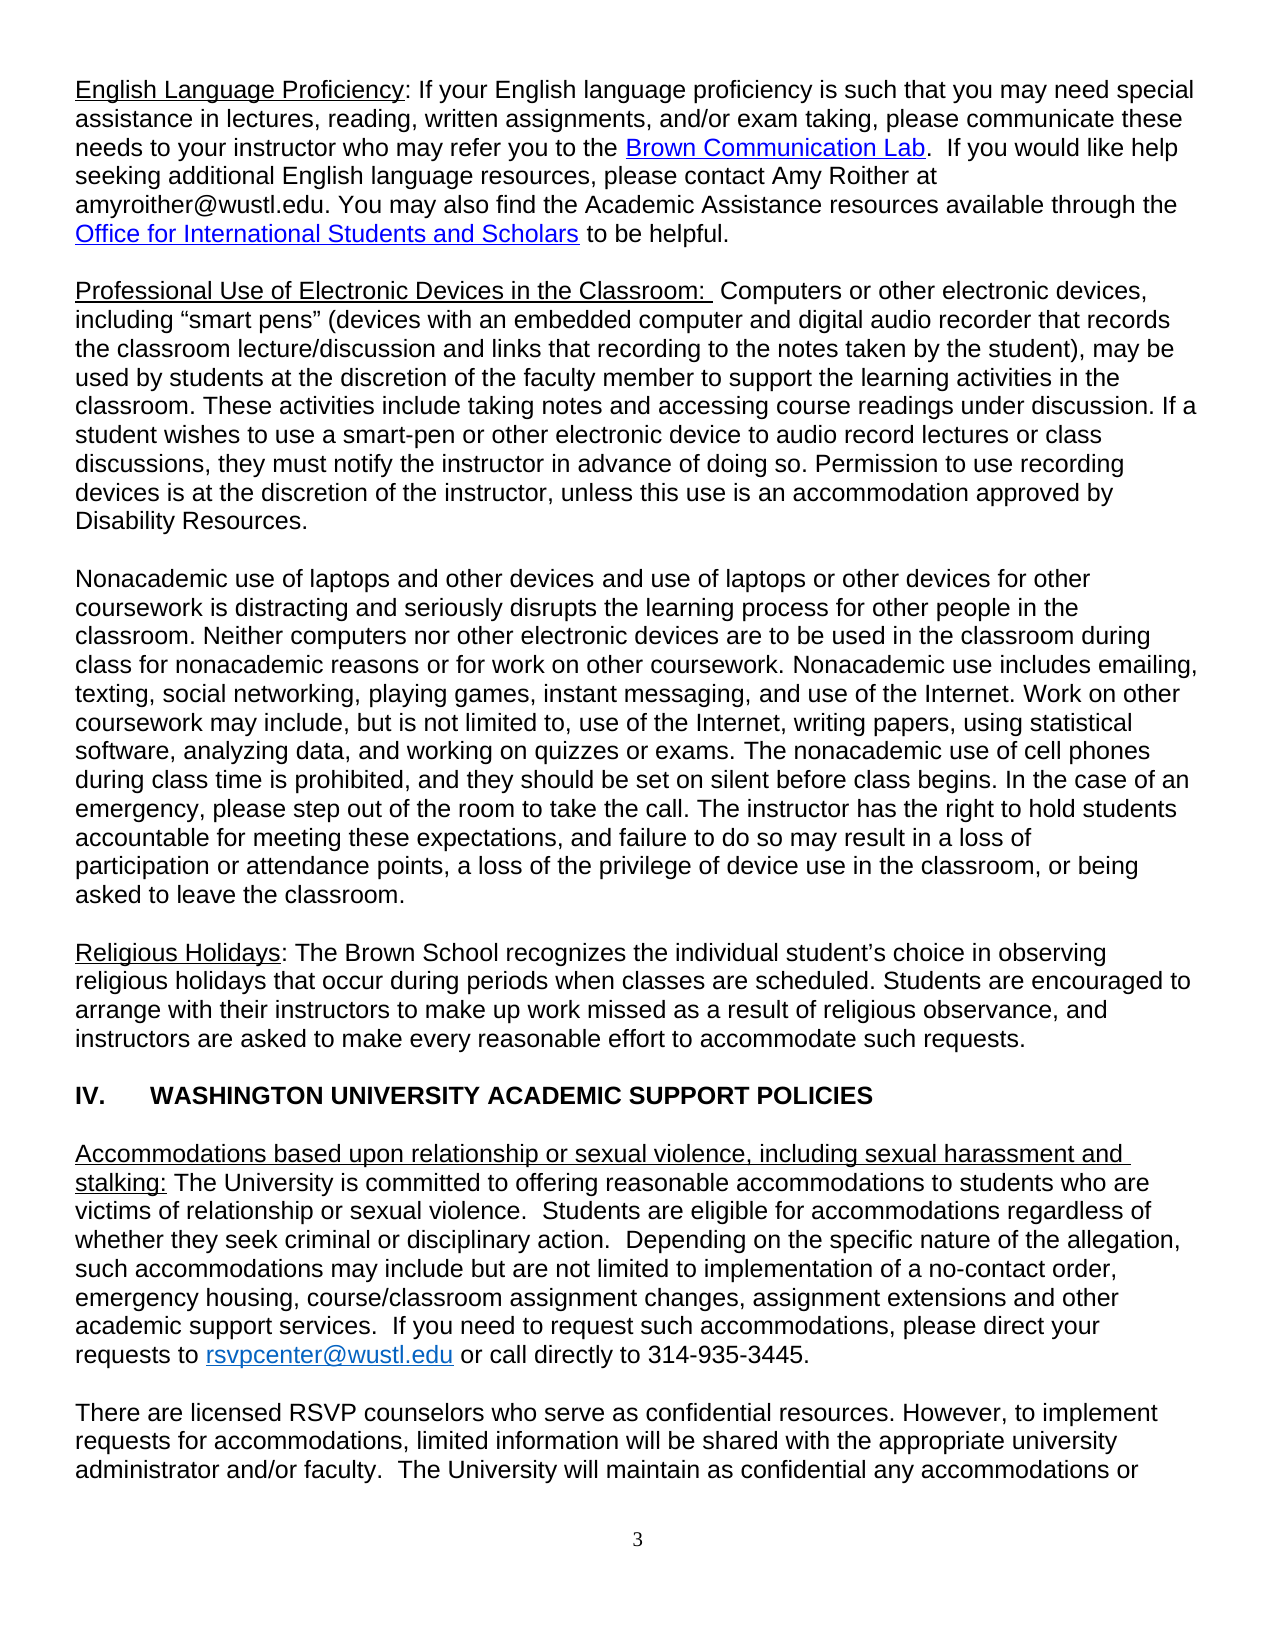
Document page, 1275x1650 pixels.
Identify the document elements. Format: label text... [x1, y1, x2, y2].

text IV. WASHINGTON UNIVERSITY ACADEMIC SUPPORT POLICIES [75, 1081, 1200, 1110]
text English Language Proficiency: If your English language proficiency is such that you may need special assistance in lectures, reading, written assignments, and/or exam taking, please communicate these needs to your instructor who may refer you to the Brown Communication Lab. If you would like help seeking additional English language resources, please contact Amy Roither at amyroither@wustl.edu. You may also find the Academic Assistance resources available through the Office for International Students and Scholars to be helpful. [75, 75, 1200, 247]
text Professional Use of Electronic Devices in the Classroom: Computers or other electronic devices, including “smart pens” (devices with an embedded computer and digital audio recorder that records the classroom lecture/discussion and links that recording to the notes taken by the student), may be used by students at the discretion of the faculty member to support the learning activities in the classroom. These activities include taking notes and accessing course readings under discussion. If a student wishes to use a smart-pen or other electronic device to audio record lectures or class discussions, they must notify the instructor in advance of doing so. Permission to use recording devices is at the discretion of the instructor, unless this use is an accommodation approved by Disability Resources. [75, 276, 1200, 535]
text Nonacademic use of laptops and other devices and use of laptops or other devices for other coursework is distracting and seriously disrupts the learning process for other people in the classroom. Neither computers nor other electronic devices are to be used in the classroom during class for nonacademic reasons or for work on other coursework. Nonacademic use includes emailing, texting, social networking, playing games, instant messaging, and use of the Internet. Work on other coursework may include, but is not limited to, use of the Internet, writing papers, using statistical software, analyzing data, and working on quizzes or exams. The nonacademic use of cell phones during class time is prohibited, and they should be set on silent before class begins. In the case of an emergency, please step out of the room to take the call. The instructor has the right to hold students accountable for meeting these expectations, and failure to do so may result in a loss of participation or attendance points, a loss of the privilege of device use in the classroom, or being asked to leave the classroom. [75, 564, 1200, 909]
text Accommodations based upon relationship or sexual violence, including sexual harassment and stalking: The University is committed to offering reasonable accommodations to students who are victims of relationship or sexual violence. Students are eligible for accommodations regardless of whether they seek criminal or disciplinary action. Depending on the specific nature of the allegation, such accommodations may include but are not limited to implementation of a no-contact order, emergency housing, course/classroom assignment changes, assignment extensions and other academic support services. If you need to request such accommodations, please direct your requests to rsvpcenter@wustl.edu or call directly to 314-935-3445. [75, 1139, 1200, 1369]
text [75, 1397, 1200, 1484]
text Religious Holidays: The Brown School recognizes the individual student’s choice in observing religious holidays that occur during periods when classes are scheduled. Students are encouraged to arrange with their instructors to make up work missed as a result of religious observance, and instructors are asked to make every reasonable effort to accommodate such requests. [75, 937, 1200, 1052]
